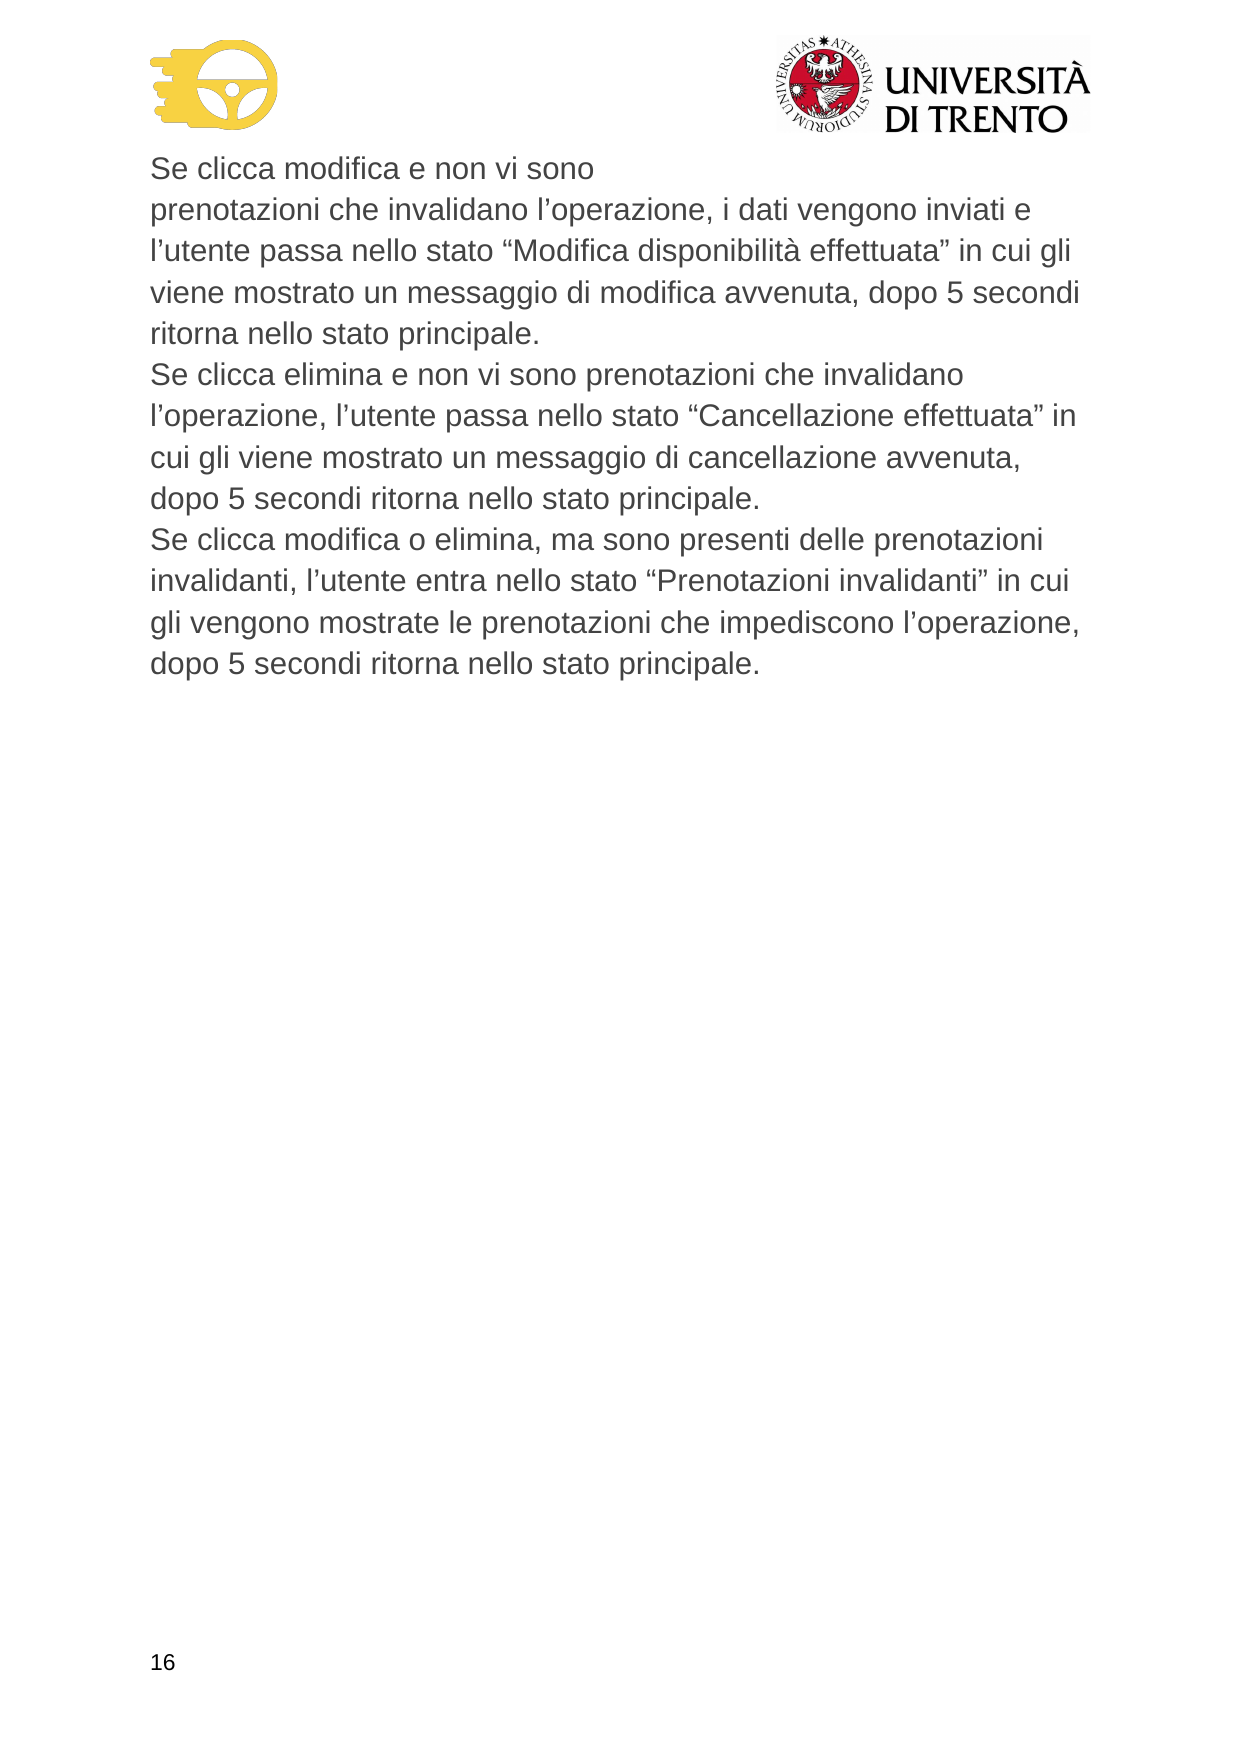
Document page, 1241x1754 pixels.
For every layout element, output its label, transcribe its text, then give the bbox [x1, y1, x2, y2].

picture [776, 35, 1091, 133]
text Se clicca elimina e non vi sono prenotazioni che invalidano l’operazione, l’utente passa nello stato “Cancellazione effettuata” in cui gli viene mostrato un messaggio di cancellazione avvenuta, dopo 5 secondi ritorna nello stato principale. [150, 356, 1090, 516]
picture [150, 40, 278, 130]
text Se clicca modifica e non vi sono prenotazioni che invalidano l’operazione, i dati vengono inviati e l’utente passa nello stato “Modifica disponibilità effettuata” in cui gli viene mostrato un messaggio di modifica avvenuta, dopo 5 secondi ritorna nello stato principale. [150, 150, 1090, 351]
text Se clicca modifica o elimina, ma sono presenti delle prenotazioni invalidanti, l’utente entra nello stato “Prenotazioni invalidanti” in cui gli vengono mostrate le prenotazioni che impediscono l’operazione, dopo 5 secondi ritorna nello stato principale. [150, 521, 1090, 681]
